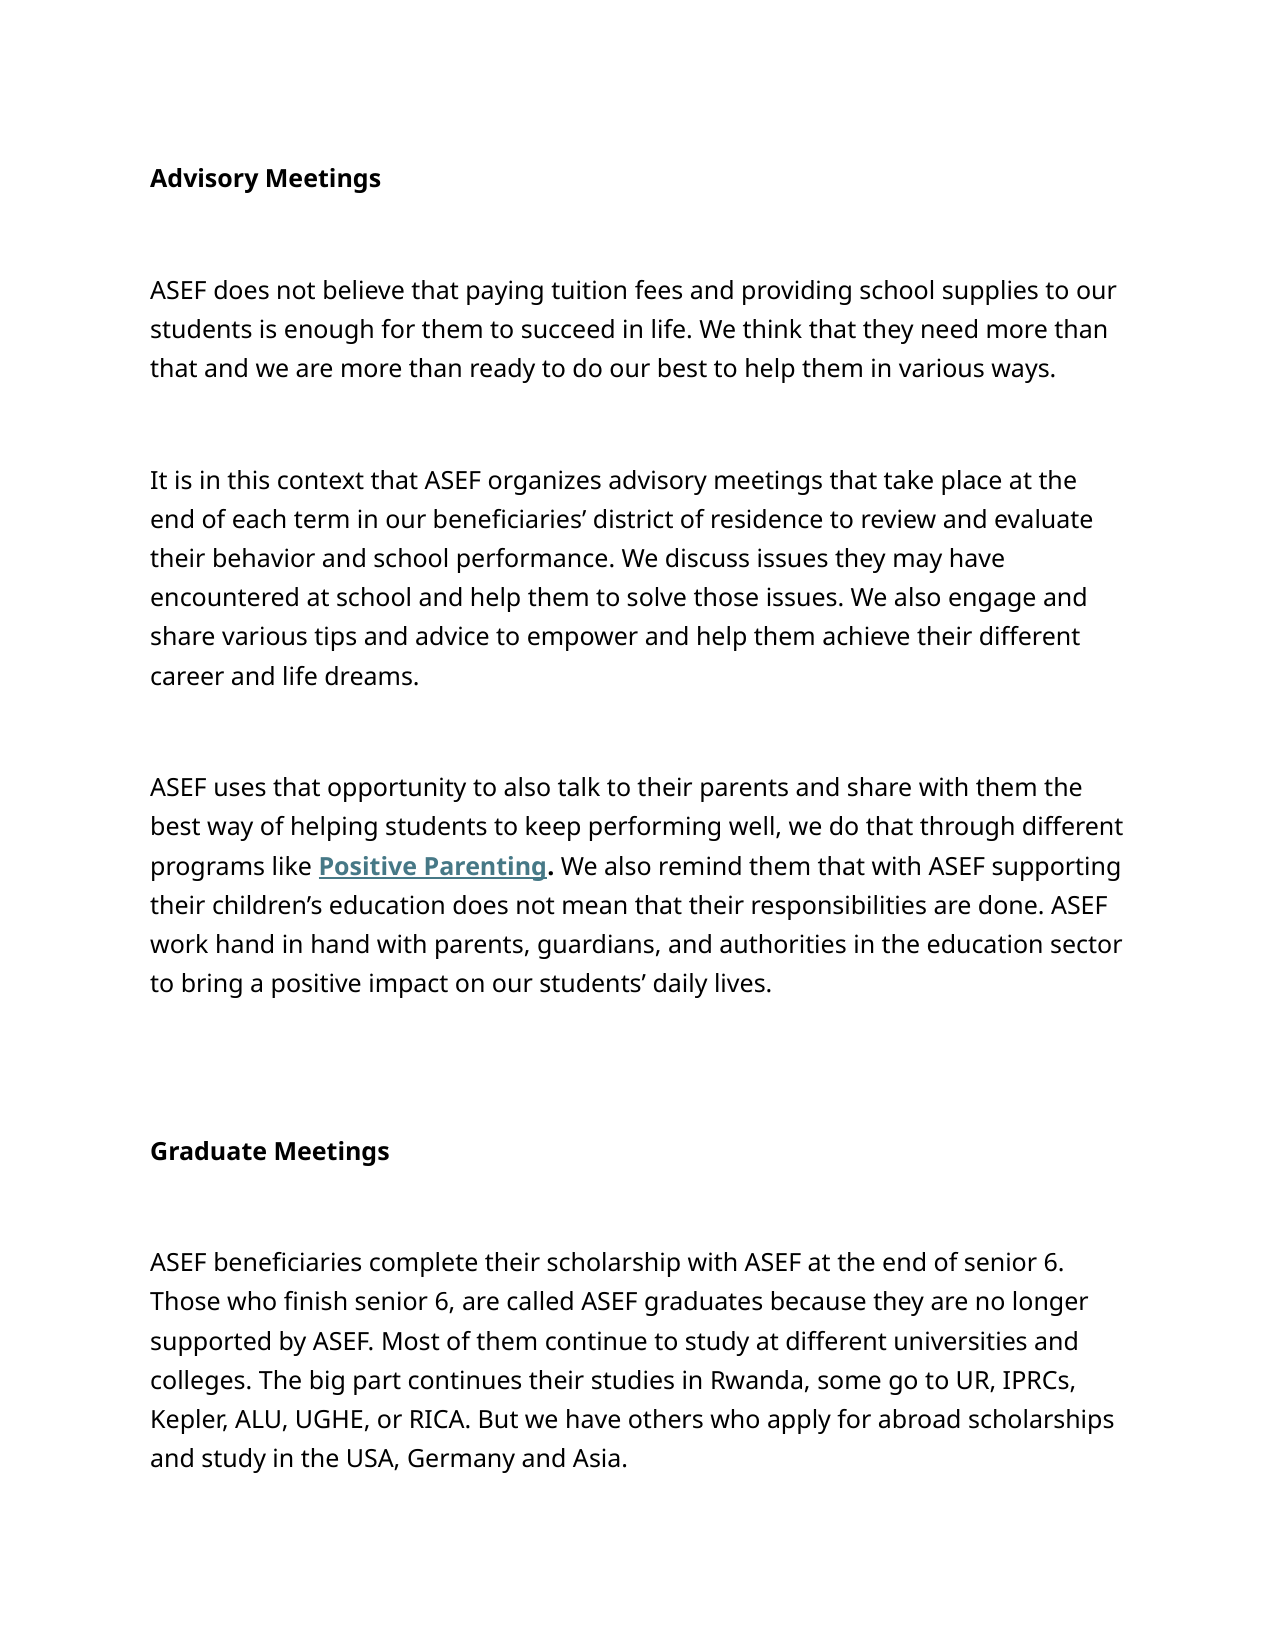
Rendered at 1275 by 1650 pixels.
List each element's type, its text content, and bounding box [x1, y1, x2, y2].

text Graduate Meetings [150, 1133, 1125, 1167]
text ASEF does not believe that paying tuition fees and providing school supplies to our students is enough for them to succeed in life. We think that they need more than that and we are more than ready to do our best to help them in various ways. [150, 272, 1125, 385]
text ASEF beneficiaries complete their scholarship with ASEF at the end of senior 6. Those who finish senior 6, are called ASEF graduates because they are no longer supported by ASEF. Most of them continue to study at different universities and colleges. The big part continues their studies in Rwanda, some go to UR, IPRCs, Kepler, ALU, UGHE, or RICA. But we have others who apply for abroad scholarships and study in the USA, Germany and Asia. [150, 1245, 1125, 1475]
text ASEF uses that opportunity to also talk to their parents and share with them the best way of helping students to keep performing well, we do that through different programs like Positive Parenting. We also remind them that with ASEF supporting their children’s education does not mean that their responsibilities are done. ASEF work hand in hand with parents, guardians, and authorities in the education sector to bring a positive impact on our students’ daily lives. [150, 770, 1125, 1000]
text Advisory Meetings [150, 161, 1125, 195]
text It is in this context that ASEF organizes advisory meetings that take place at the end of each term in our beneficiaries’ district of residence to review and evaluate their behavior and school performance. We discuss issues they may have encountered at school and help them to solve those issues. We also engage and share various tips and advice to empower and help them achieve their different career and life dreams. [150, 462, 1125, 692]
